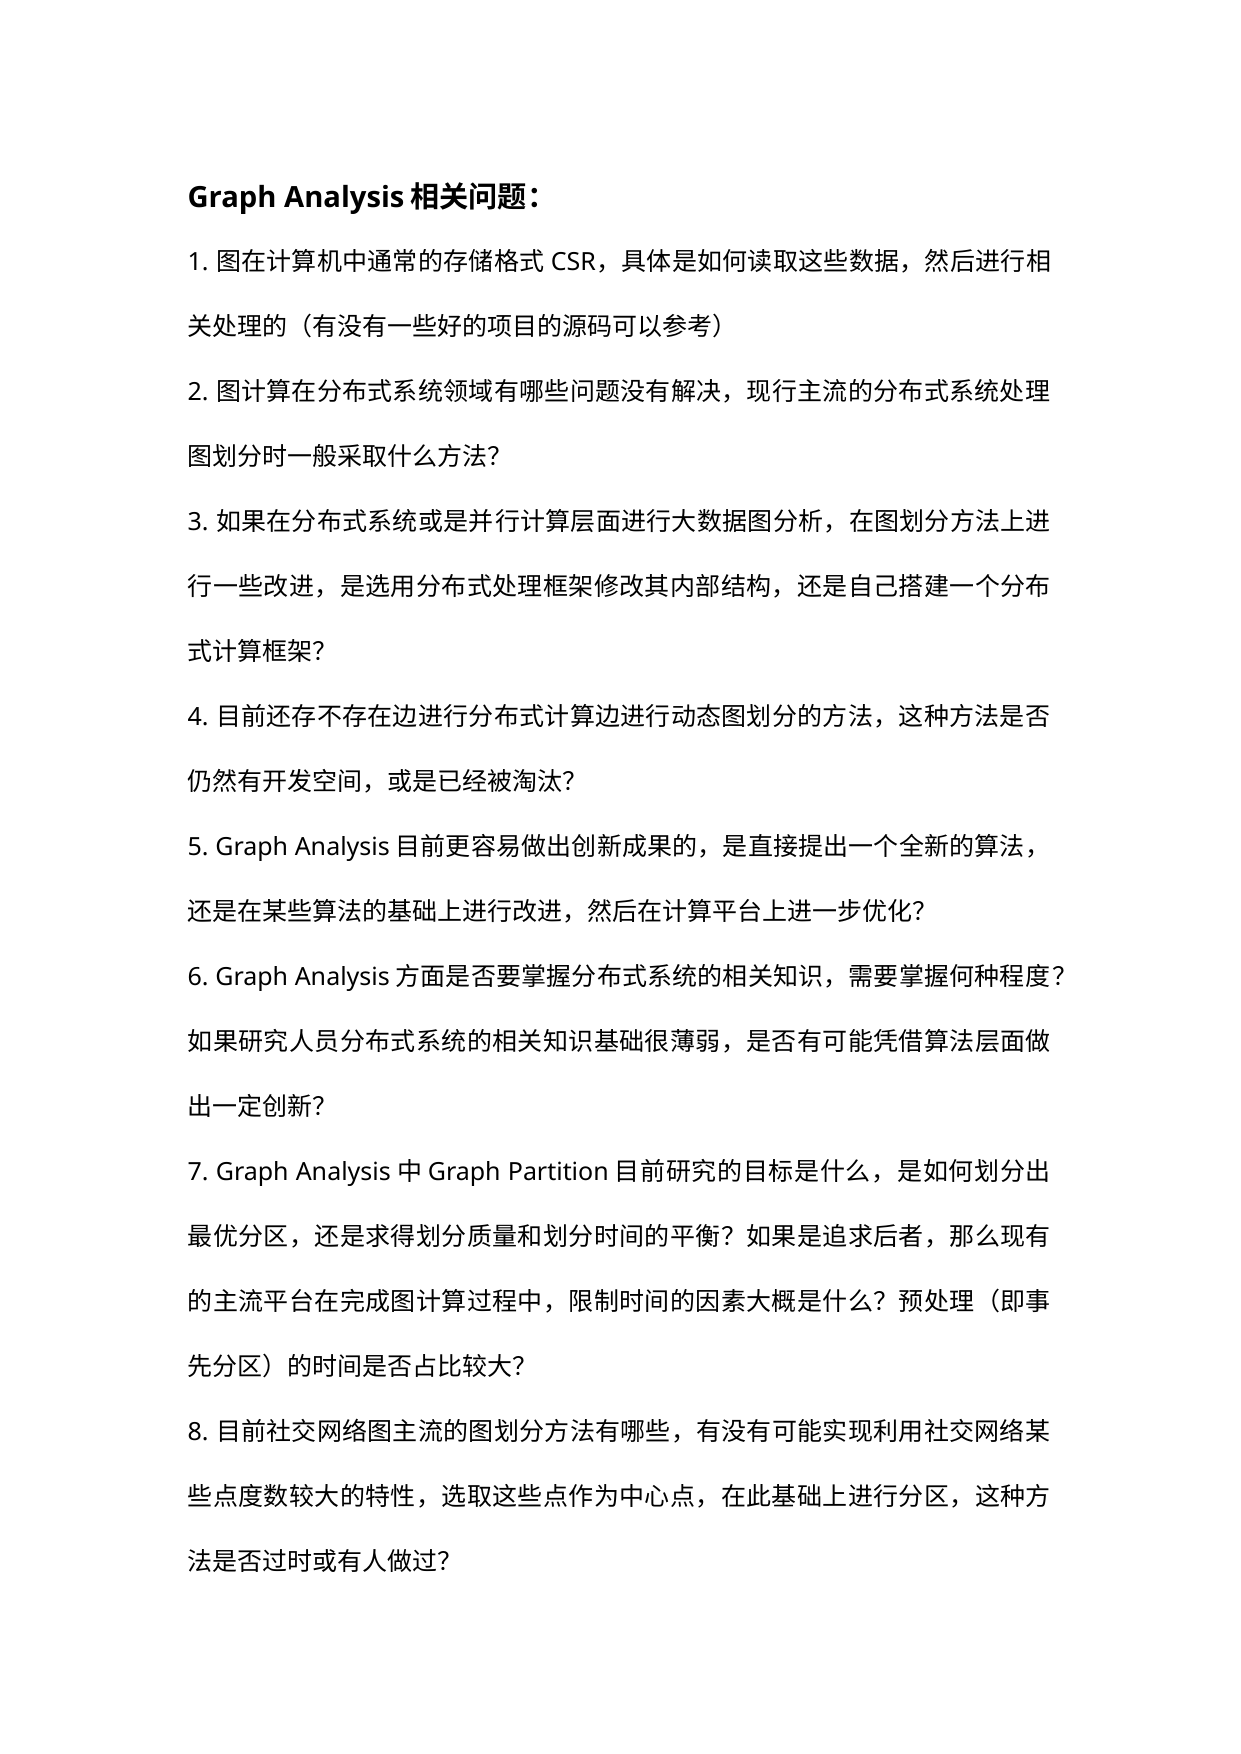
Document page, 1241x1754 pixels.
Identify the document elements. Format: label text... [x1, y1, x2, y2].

text 3. 如果在分布式系统或是并行计算层面进行大数据图分析，在图划分方法上进行一些改进，是选用分布式处理框架修改其内部结构，还是自己搭建一个分布式计算框架？ [187, 487, 1053, 682]
text 2. 图计算在分布式系统领域有哪些问题没有解决，现行主流的分布式系统处理图划分时一般采取什么方法？ [187, 357, 1053, 487]
text 7. Graph Analysis中Graph Partition目前研究的目标是什么，是如何划分出最优分区，还是求得划分质量和划分时间的平衡？如果是追求后者，那么现有的主流平台在完成图计算过程中，限制时间的因素大概是什么？预处理（即事先分区）的时间是否占比较大？ [187, 1137, 1053, 1397]
text 8. 目前社交网络图主流的图划分方法有哪些，有没有可能实现利用社交网络某些点度数较大的特性，选取这些点作为中心点，在此基础上进行分区，这种方法是否过时或有人做过？ [187, 1397, 1053, 1592]
text 5. Graph Analysis目前更容易做出创新成果的，是直接提出一个全新的算法，还是在某些算法的基础上进行改进，然后在计算平台上进一步优化？ [187, 812, 1053, 942]
text 1. 图在计算机中通常的存储格式CSR，具体是如何读取这些数据，然后进行相关处理的（有没有一些好的项目的源码可以参考） [187, 227, 1053, 357]
text Graph Analysis相关问题： [187, 162, 1053, 227]
text 6. Graph Analysis方面是否要掌握分布式系统的相关知识，需要掌握何种程度？如果研究人员分布式系统的相关知识基础很薄弱，是否有可能凭借算法层面做出一定创新？ [187, 942, 1053, 1137]
text 4. 目前还存不存在边进行分布式计算边进行动态图划分的方法，这种方法是否仍然有开发空间，或是已经被淘汰？ [187, 682, 1053, 812]
